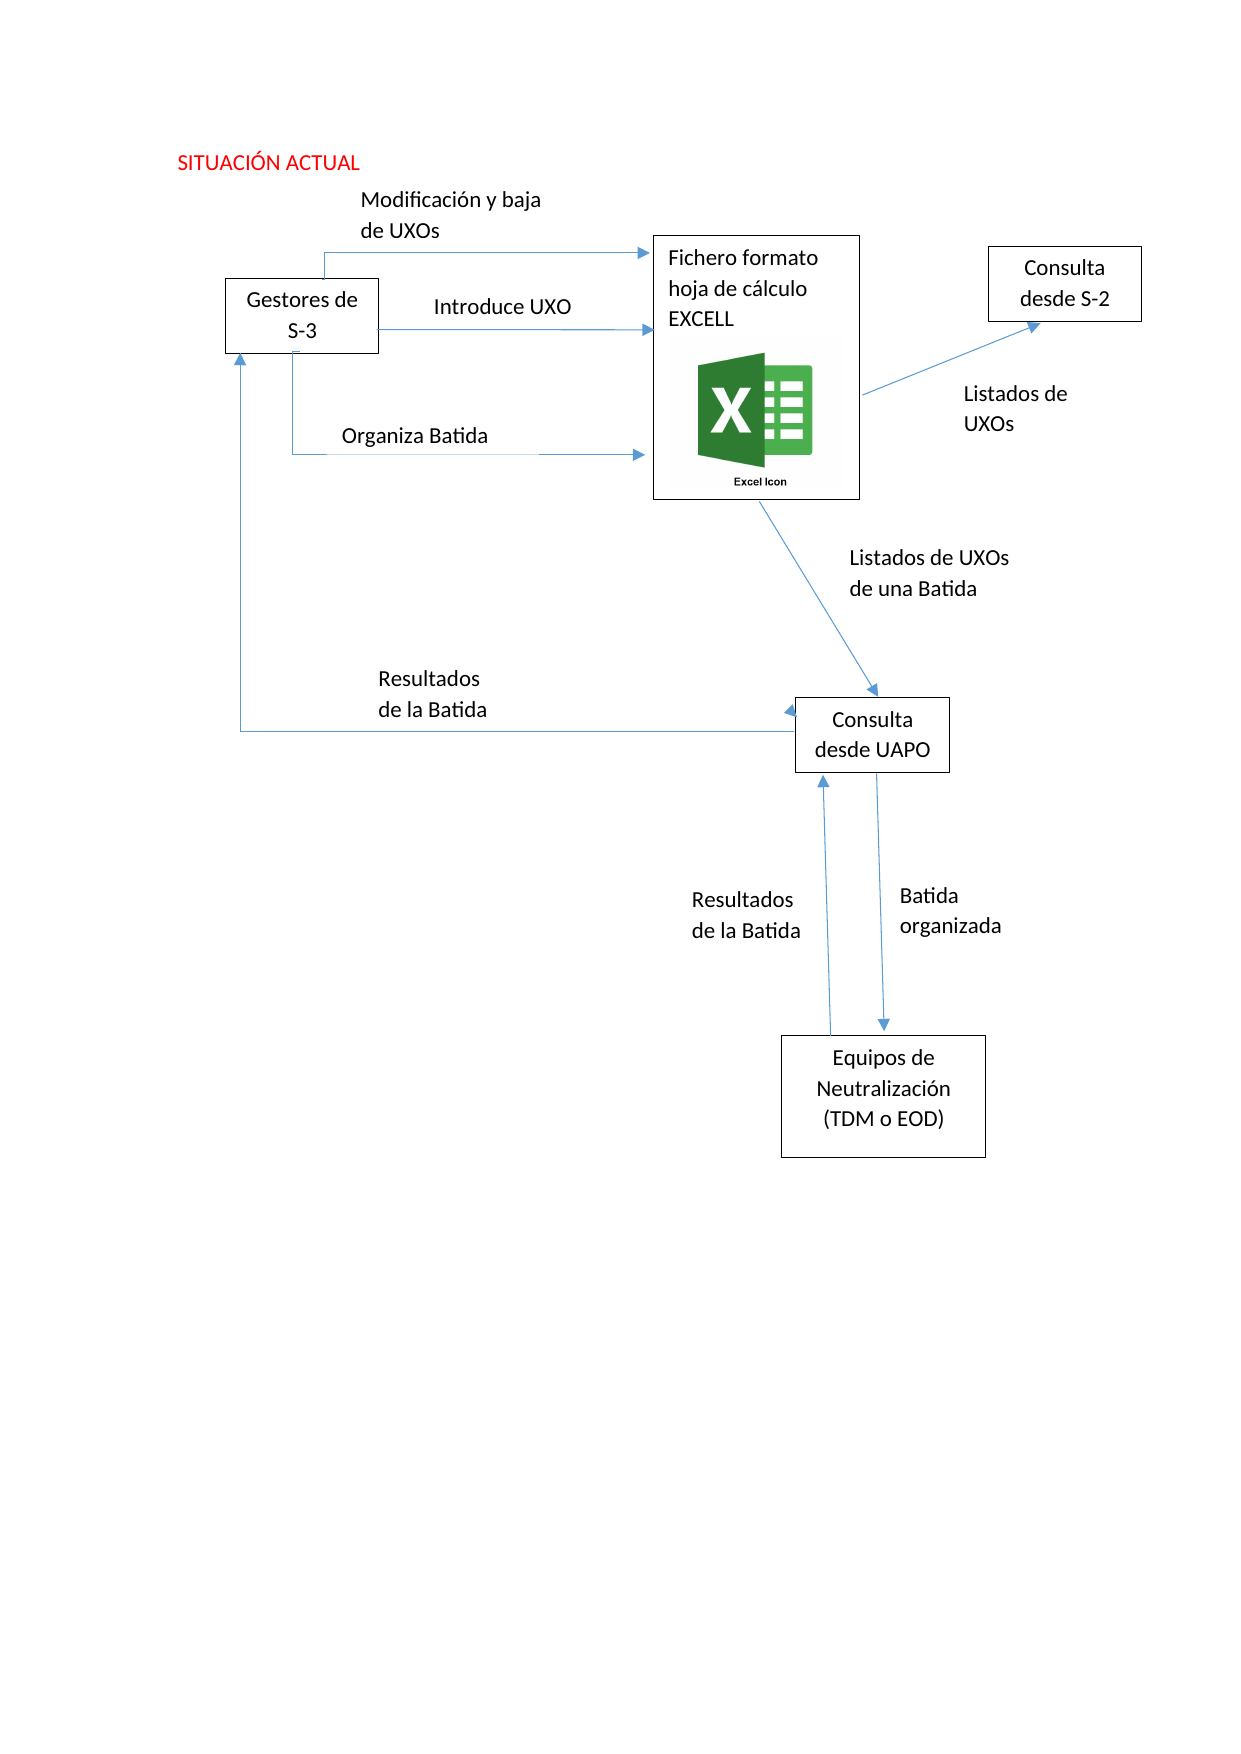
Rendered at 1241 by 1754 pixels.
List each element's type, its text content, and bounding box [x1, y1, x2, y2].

picture [668, 334, 844, 493]
text SITUACIÓN ACTUAL [177, 148, 1063, 176]
